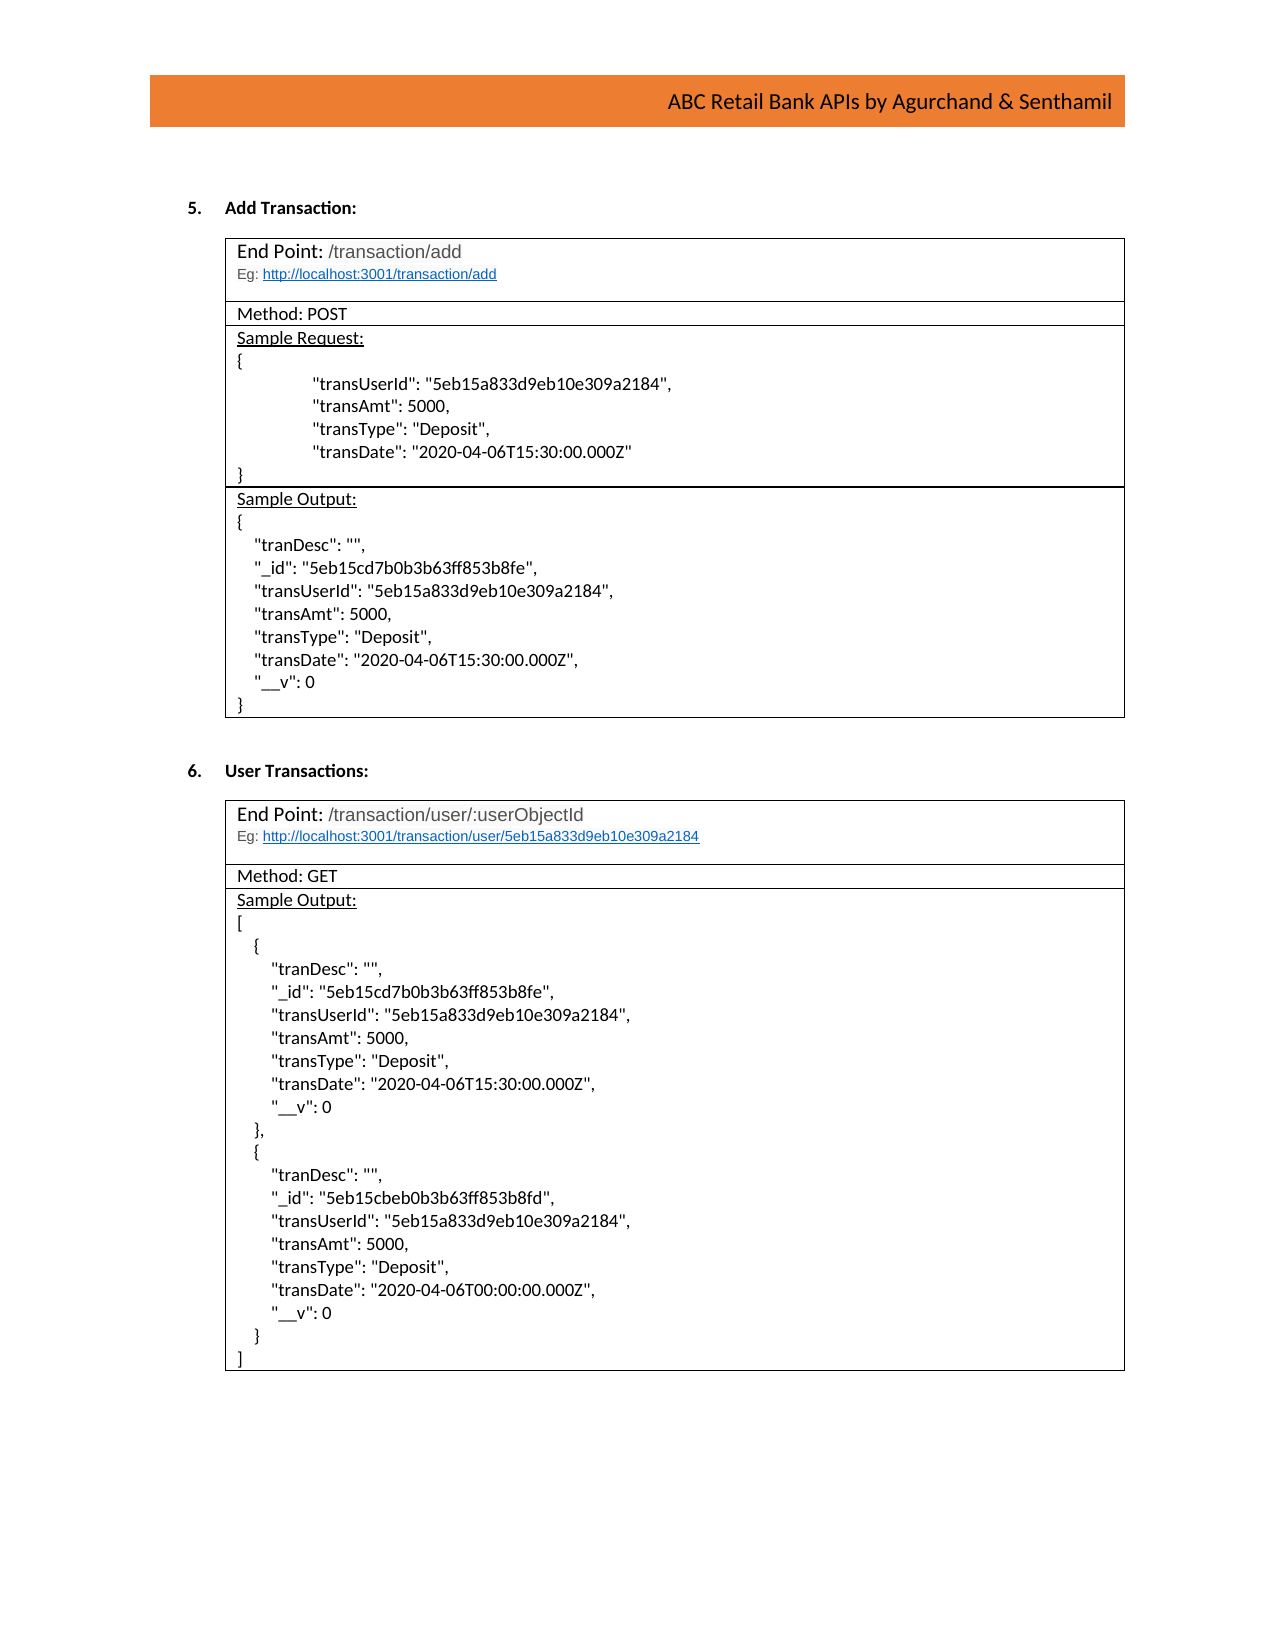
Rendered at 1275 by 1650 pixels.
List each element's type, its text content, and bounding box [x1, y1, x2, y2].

table_cell Sample Output: { "tranDesc": "", "_id": "5eb15cd7b0b3b63ff853b8fe", "transUserId": "5eb15a833d9eb10e309a2184", "transAmt": 5000, "transType": "Deposit", "transDate": "2020-04-06T15:30:00.000Z", "__v": 0 } [226, 488, 1124, 717]
table_cell Sample Request: { "transUserId": "5eb15a833d9eb10e309a2184", "transAmt": 5000, "transType": "Deposit", "transDate": "2020-04-06T15:30:00.000Z" } [226, 326, 1124, 486]
list User Transactions: [187, 759, 1125, 782]
table_header End Point: /transaction/add Eg: http://localhost:3001/transaction/add [226, 239, 1124, 301]
list Add Transaction: [187, 196, 1125, 219]
table_header End Point: /transaction/user/:userObjectId Eg: http://localhost:3001/transaction/user/5eb15a833d9eb10e309a2184 [226, 801, 1124, 863]
table_cell Sample Output: [ { "tranDesc": "", "_id": "5eb15cd7b0b3b63ff853b8fe", "transUserId": "5eb15a833d9eb10e309a2184", "transAmt": 5000, "transType": "Deposit", "transDate": "2020-04-06T15:30:00.000Z", "__v": 0 }, { "tranDesc": "", "_id": "5eb15cbeb0b3b63ff853b8fd", "transUserId": "5eb15a833d9eb10e309a2184", "transAmt": 5000, "transType": "Deposit", "transDate": "2020-04-06T00:00:00.000Z", "__v": 0 } ] [226, 889, 1124, 1370]
table_cell Method: POST [226, 302, 1124, 325]
table_cell Method: GET [226, 865, 1124, 887]
